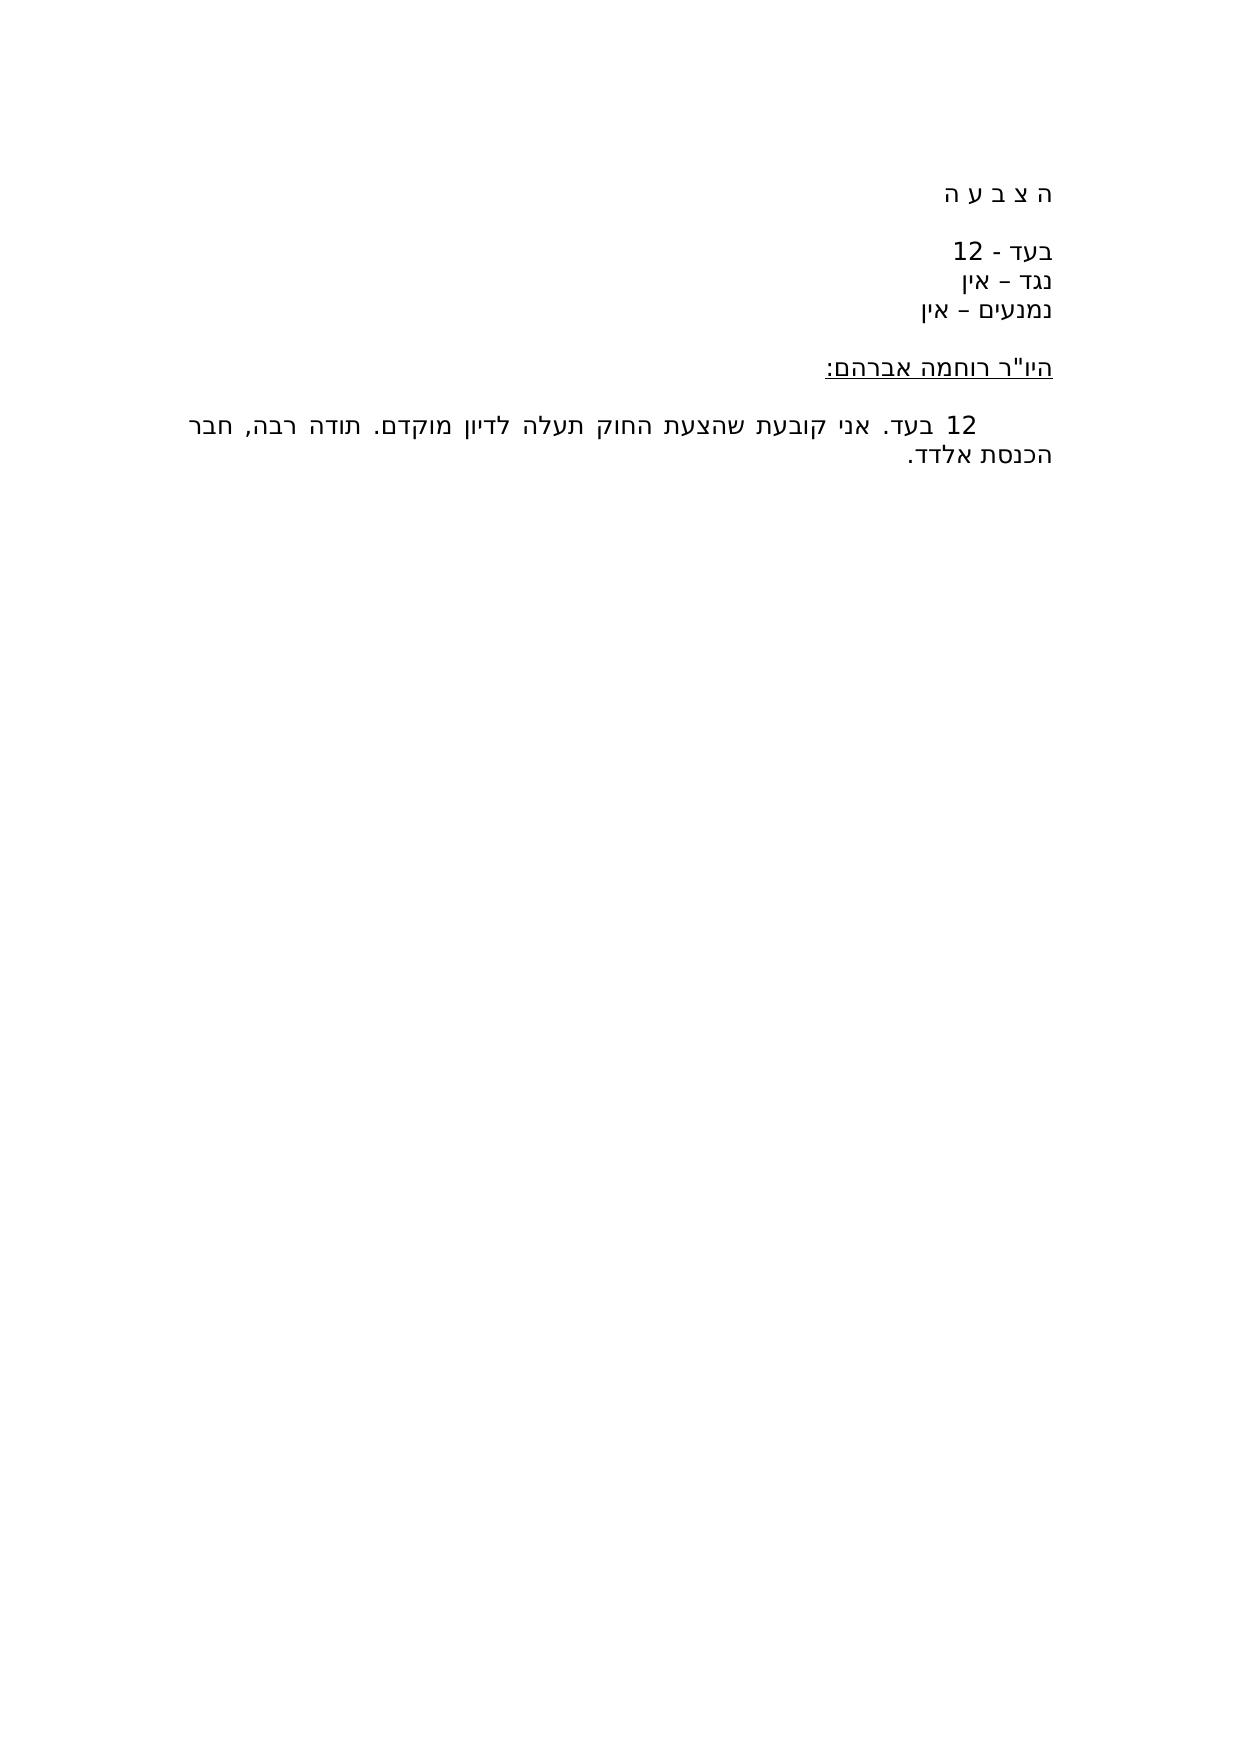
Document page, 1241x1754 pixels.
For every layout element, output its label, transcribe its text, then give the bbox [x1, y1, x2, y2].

text נמנעים – אין [187, 295, 1053, 324]
text נגד – אין [187, 266, 1053, 295]
text בעד - 12 [187, 237, 1053, 266]
text היו"ר רוחמה אברהם: [187, 353, 1053, 382]
text 12 בעד. אני קובעת שהצעת החוק תעלה לדיון מוקדם. תודה רבה, חבר הכנסת אלדד. [187, 411, 1053, 469]
text ה צ ב ע ה [187, 179, 1053, 208]
